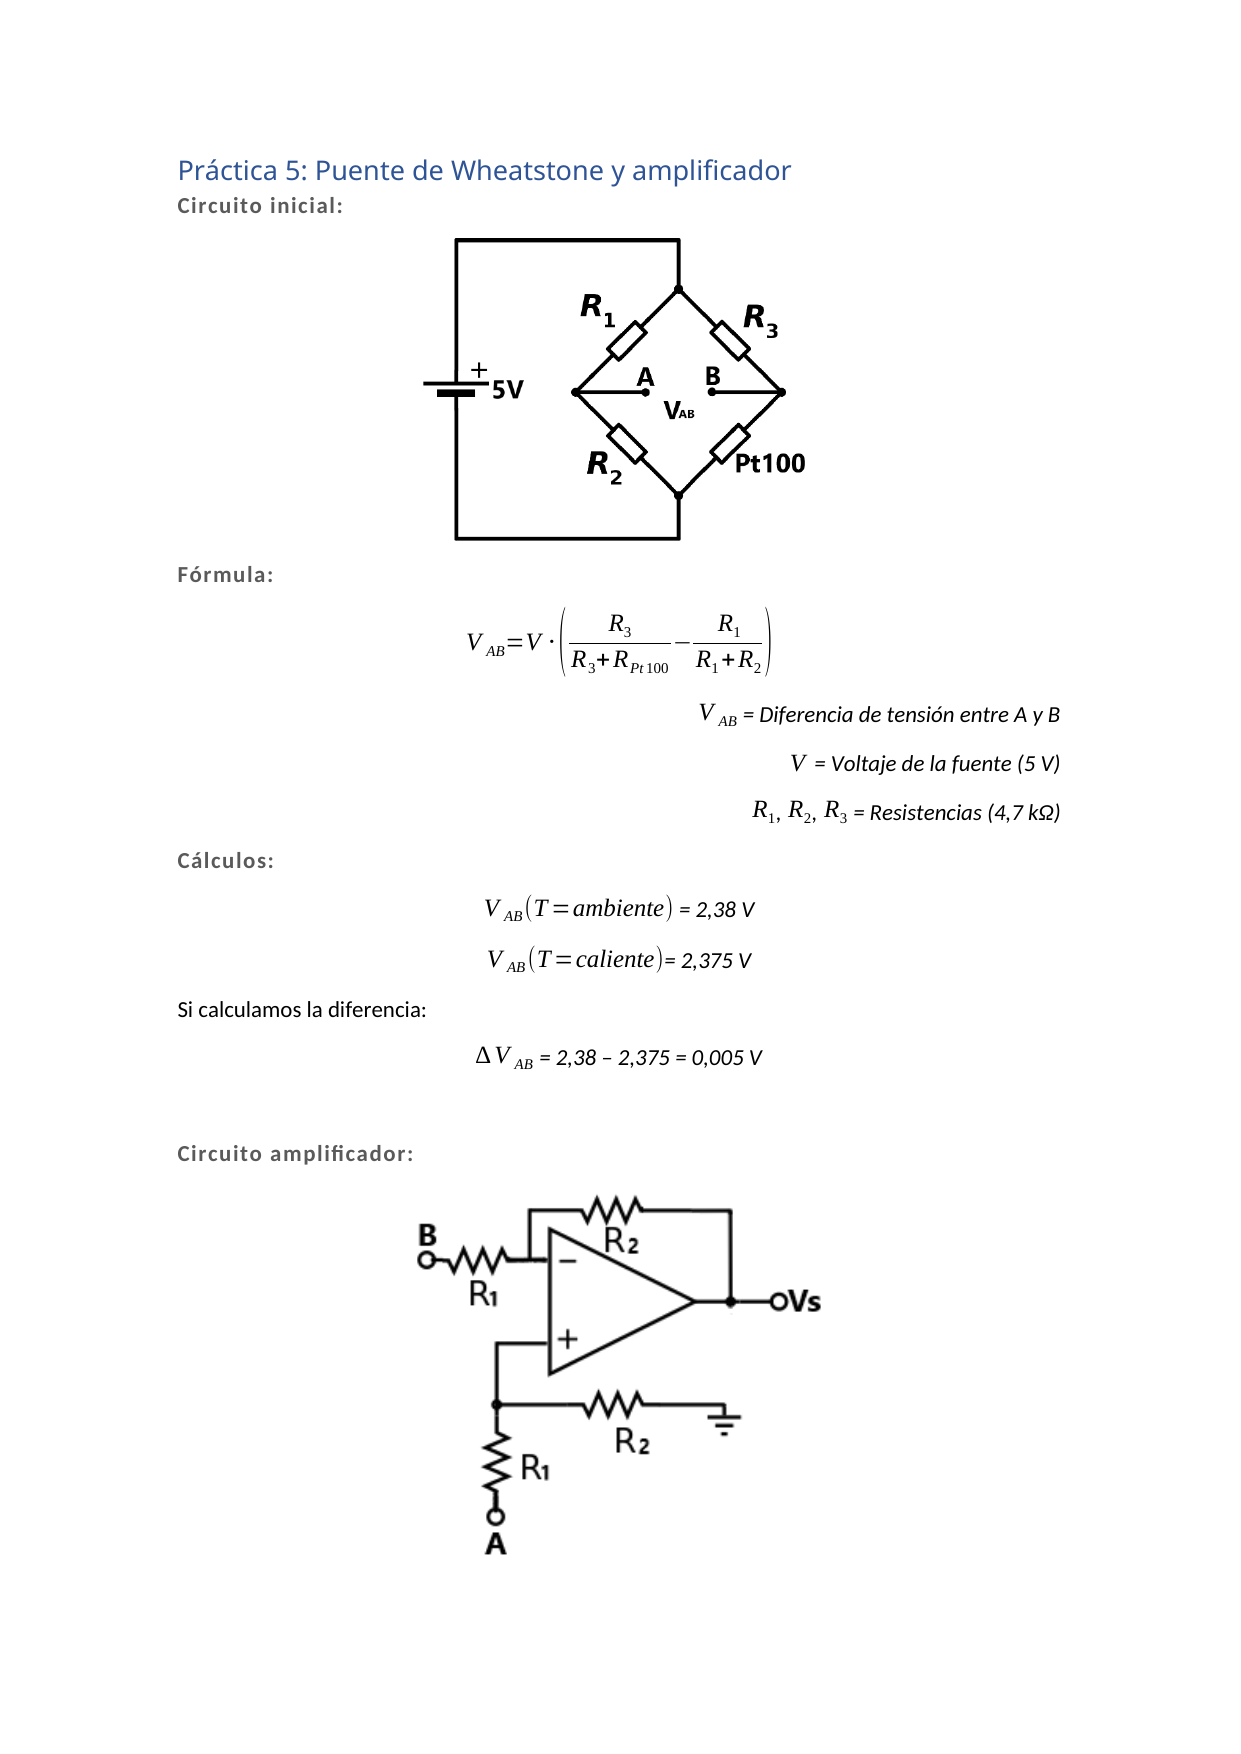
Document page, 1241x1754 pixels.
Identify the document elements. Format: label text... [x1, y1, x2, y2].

text , , = Resistencias (4,7 kΩ) [177, 796, 1063, 827]
text = Diferencia de tensión entre A y B [177, 699, 1063, 730]
subtitle Circuito inicial: [177, 192, 1063, 219]
subtitle Fórmula: [177, 560, 1063, 588]
text Si calculamos la diferencia: [177, 995, 1063, 1023]
text = Voltaje de la fuente (5 V) [177, 749, 1063, 777]
picture [423, 238, 817, 541]
subtitle Práctica 5: Puente de Wheatstone y amplificador [177, 152, 1063, 189]
text = 2,38 – 2,375 = 0,005 V [177, 1042, 1063, 1073]
picture [417, 1185, 824, 1586]
text = 2,38 V [177, 893, 1063, 925]
subtitle Circuito amplificador: [177, 1139, 1063, 1167]
subtitle Cálculos: [177, 846, 1063, 874]
text = 2,375 V [177, 944, 1063, 976]
